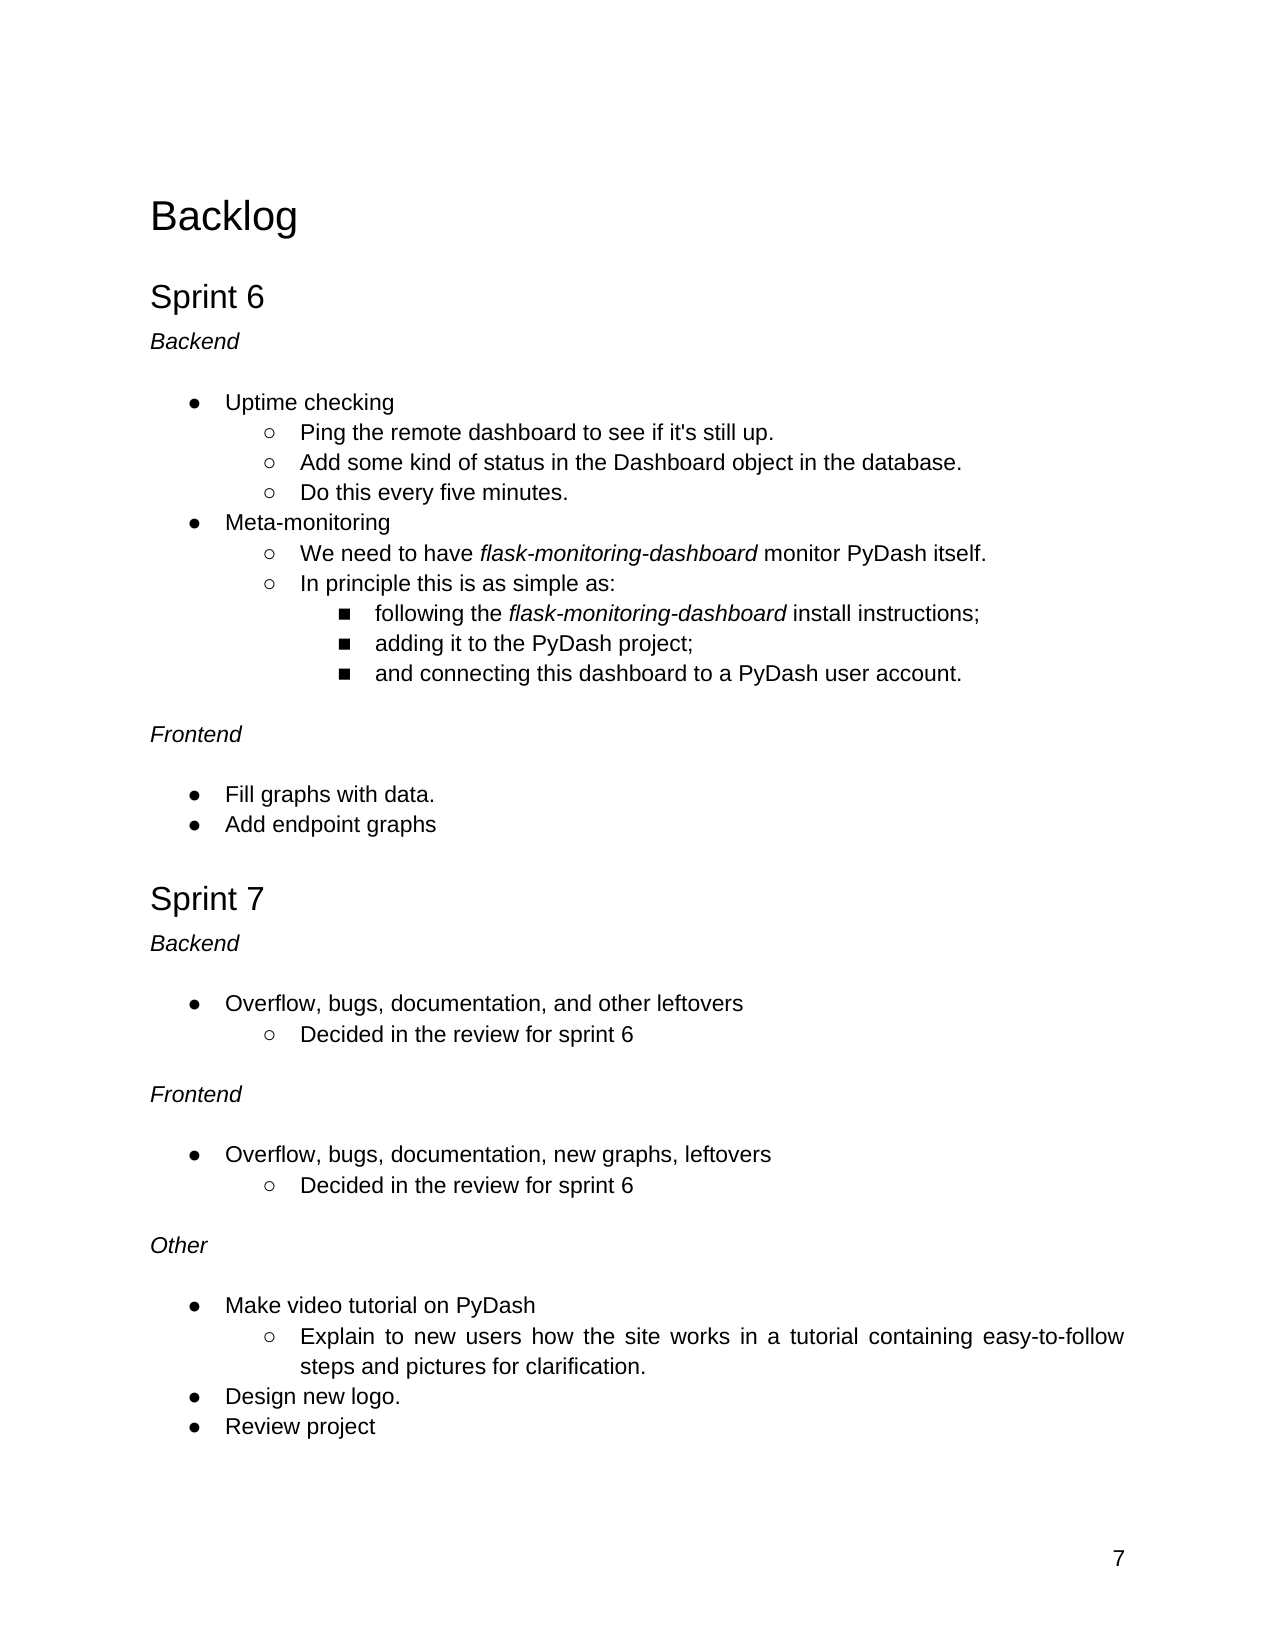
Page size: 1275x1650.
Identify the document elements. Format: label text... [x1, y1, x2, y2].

list We need to have flask-monitoring-dashboard monitor PyDash itself. [262, 539, 1125, 566]
list Ping the remote dashboard to see if it's still up. [262, 419, 1125, 445]
list Overflow, bugs, documentation, and other leftovers [187, 990, 1125, 1017]
subtitle Sprint 7 [150, 879, 1125, 917]
list following the flask-monitoring-dashboard install instructions; [337, 600, 1125, 626]
list Uptime checking [187, 388, 1125, 415]
list Decided in the review for sprint 6 [262, 1172, 1125, 1198]
text Backend [150, 328, 1125, 354]
text Frontend [150, 721, 1125, 747]
list Review project [187, 1413, 1125, 1440]
list Overflow, bugs, documentation, new graphs, leftovers [187, 1141, 1125, 1168]
list Decided in the review for sprint 6 [262, 1021, 1125, 1047]
list and connecting this dashboard to a PyDash user account. [337, 660, 1125, 687]
list Explain to new users how the site works in a tutorial containing easy-to-follow steps and pictures for clarification. [262, 1323, 1125, 1379]
text Other [150, 1232, 1125, 1258]
list Meta-monitoring [187, 509, 1125, 536]
subtitle Backlog [150, 192, 1125, 239]
list Add endpoint graphs [187, 811, 1125, 838]
text Frontend [150, 1081, 1125, 1107]
list In principle this is as simple as: [262, 570, 1125, 596]
list adding it to the PyDash project; [337, 630, 1125, 656]
list Add some kind of status in the Dashboard object in the database. [262, 449, 1125, 475]
list Make video tutorial on PyDash [187, 1292, 1125, 1319]
text Backend [150, 930, 1125, 956]
list Do this every five minutes. [262, 479, 1125, 505]
list Fill graphs with data. [187, 781, 1125, 807]
list Design new logo. [187, 1383, 1125, 1409]
subtitle Sprint 6 [150, 277, 1125, 316]
